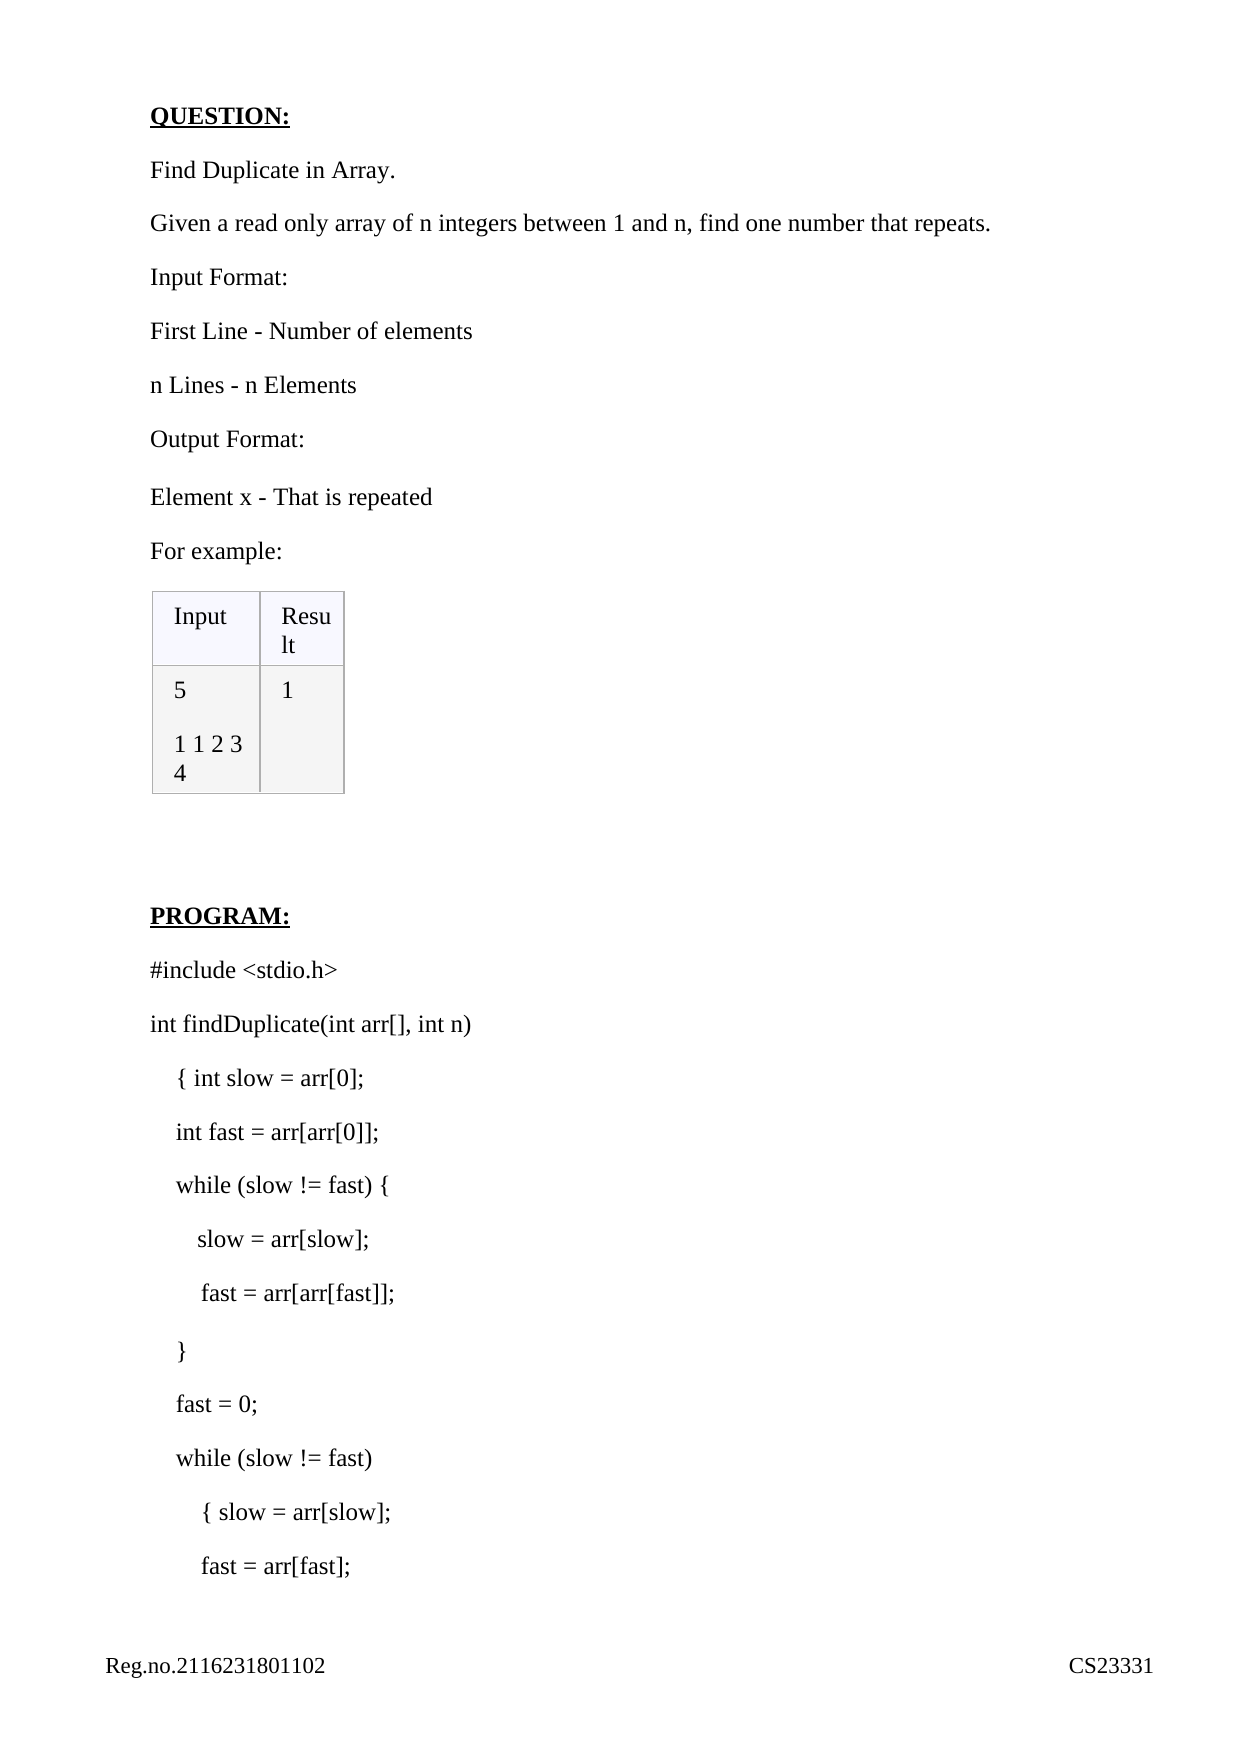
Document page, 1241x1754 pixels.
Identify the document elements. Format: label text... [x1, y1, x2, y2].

text fast = 0; [176, 1389, 1155, 1418]
text PROGRAM: [150, 901, 1155, 930]
text Given a read only array of n integers between 1 and n, find one number that repeats. Input Format: [150, 208, 992, 291]
text while (slow != fast) { slow = arr[slow]; fast = arr[fast]; [176, 1443, 407, 1580]
text int fast = arr[arr[0]]; while (slow != fast) { slow = arr[slow]; [164, 1117, 391, 1253]
table_header Input [153, 592, 259, 664]
text Element x - That is repeated For example: [150, 482, 451, 564]
text fast = arr[arr[fast]]; [94, 1278, 502, 1307]
table_cell 5 1 1 2 3 4 [153, 666, 259, 792]
text #include <stdio.h> [150, 955, 1155, 983]
text int findDuplicate(int arr[], int n) { int slow = arr[0]; [150, 1009, 510, 1091]
text First Line - Number of elements n Lines - n Elements [150, 316, 476, 399]
text Find Duplicate in Array. [150, 155, 1155, 183]
text QUESTION: [150, 101, 1155, 130]
table_cell 1 [261, 666, 343, 792]
table_header Result [261, 592, 343, 664]
text Output Format: [150, 424, 1155, 453]
text } [176, 1336, 1155, 1365]
